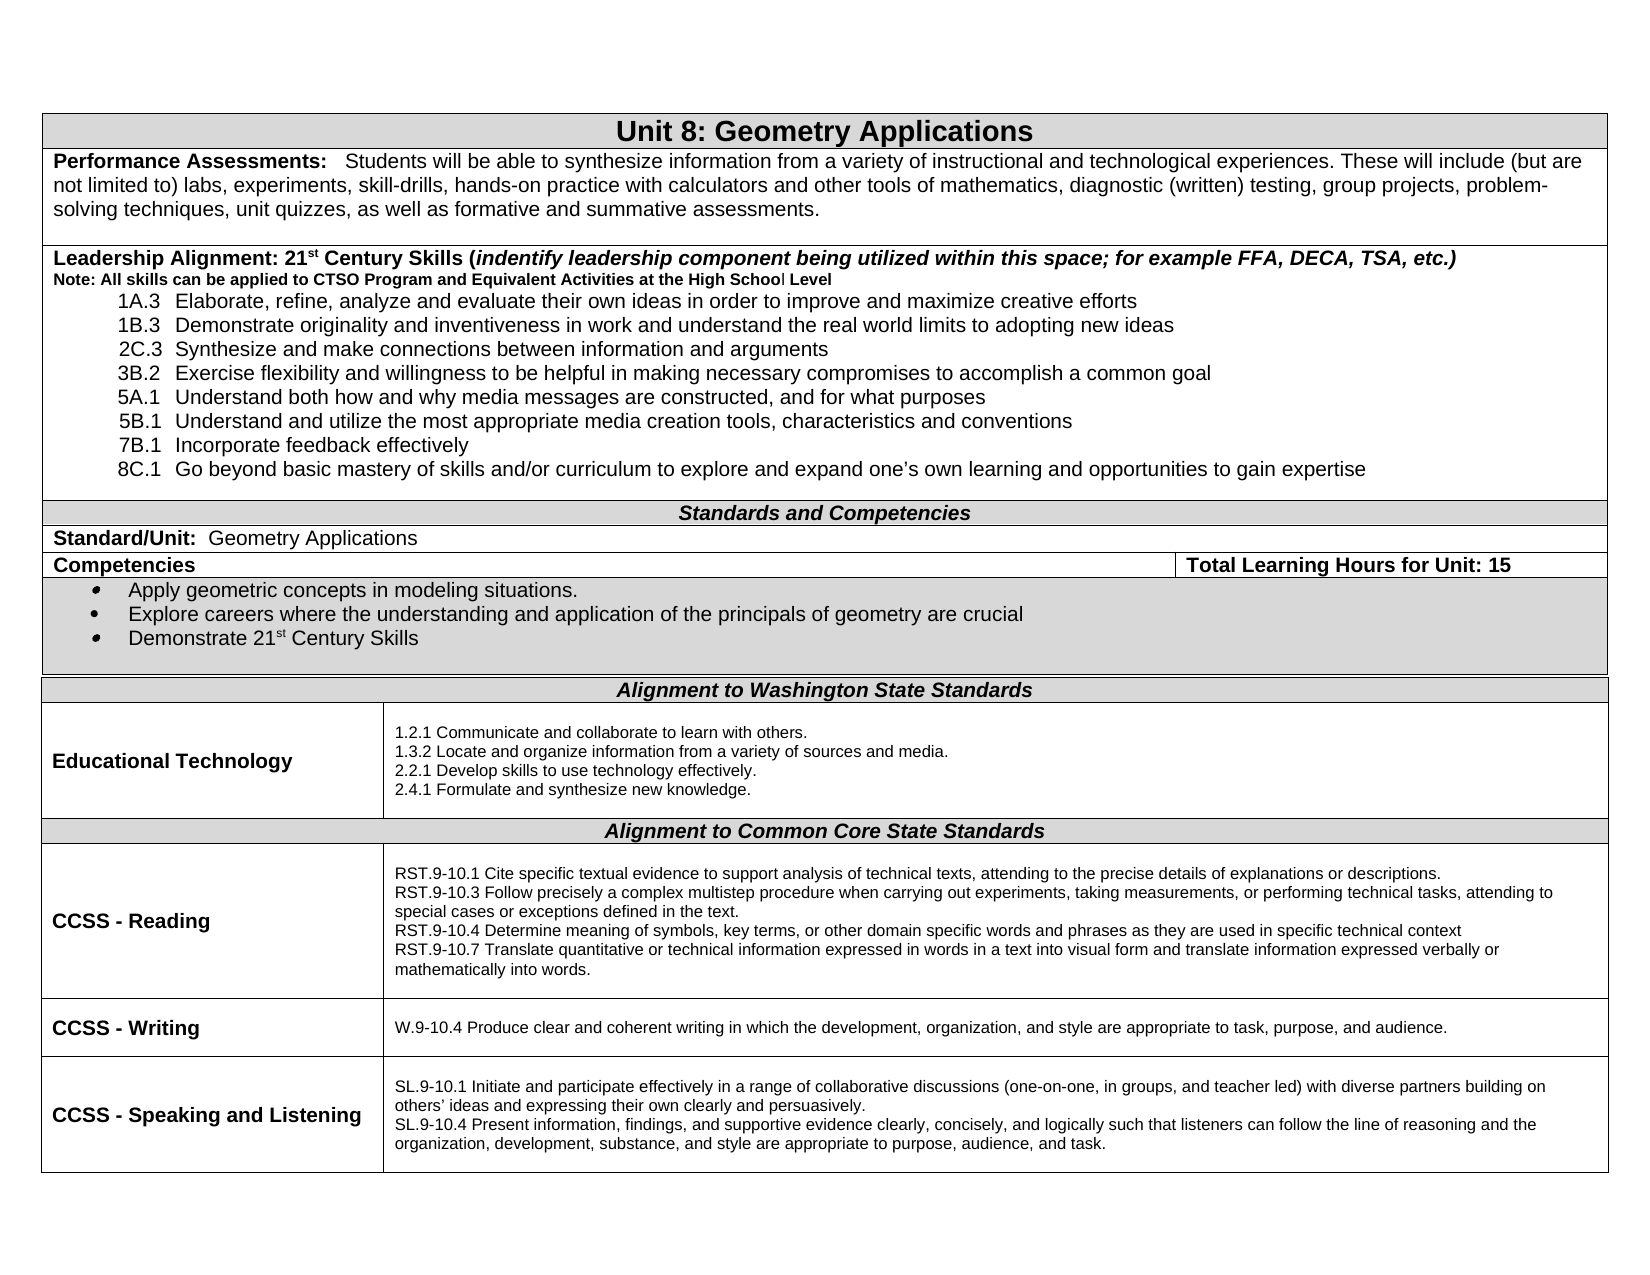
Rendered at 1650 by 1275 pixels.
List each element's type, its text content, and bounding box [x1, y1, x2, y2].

table_cell CCSS - Writing [42, 999, 383, 1056]
table_cell Educational Technology [42, 703, 383, 818]
table_cell Standard/Unit: Geometry Applications [43, 526, 1607, 552]
table_cell W.9-10.4 Produce clear and coherent writing in which the development, organization, and style are appropriate to task, purpose, and audience. [384, 999, 1608, 1056]
table_cell Total Learning Hours for Unit: 15 [1176, 553, 1607, 577]
table_cell 1.2.1 Communicate and collaborate to learn with others. 1.3.2 Locate and organize information from a variety of sources and media. 2.2.1 Develop skills to use technology effectively. 2.4.1 Formulate and synthesize new knowledge. [384, 703, 1608, 818]
table_cell SL.9-10.1 Initiate and participate effectively in a range of collaborative discussions (one-on-one, in groups, and teacher led) with diverse partners building on others’ ideas and expressing their own clearly and persuasively. SL.9-10.4 Present information, findings, and supportive evidence clearly, concisely, and logically such that listeners can follow the line of reasoning and the organization, development, substance, and style are appropriate to purpose, audience, and task. [384, 1057, 1608, 1172]
table_header Alignment to Washington State Standards [42, 678, 1608, 702]
table_cell Standards and Competencies [43, 501, 1607, 524]
table_cell Performance Assessments: Students will be able to synthesize information from a variety of instructional and technological experiences. These will include (but are not limited to) labs, experiments, skill-drills, hands-on practice with calculators and other tools of mathematics, diagnostic (written) testing, group projects, problem-solving techniques, unit quizzes, as well as formative and summative assessments. [43, 149, 1607, 244]
table_cell CCSS - Speaking and Listening [42, 1057, 383, 1172]
table_cell Apply geometric concepts in modeling situations. Explore careers where the understanding and application of the principals of geometry are crucial Demonstrate 21st Century Skills [43, 578, 1607, 674]
table_cell Competencies [43, 553, 1175, 577]
table_cell Leadership Alignment: 21st Century Skills (indentify leadership component being utilized within this space; for example FFA, DECA, TSA, etc.) Note: All skills can be applied to CTSO Program and Equivalent Activities at the High School Level 1A.3 Elaborate, refine, analyze and evaluate their own ideas in order to improve and maximize creative efforts 1B.3 Demonstrate originality and inventiveness in work and understand the real world limits to adopting new ideas 2C.3 Synthesize and make connections between information and arguments 3B.2 Exercise flexibility and willingness to be helpful in making necessary compromises to accomplish a common goal 5A.1 Understand both how and why media messages are constructed, and for what purposes 5B.1 Understand and utilize the most appropriate media creation tools, characteristics and conventions 7B.1 Incorporate feedback effectively 8C.1 Go beyond basic mastery of skills and/or curriculum to explore and expand one’s own learning and opportunities to gain expertise [43, 246, 1607, 499]
table_cell CCSS - Reading [42, 844, 383, 998]
table_header Unit 8: Geometry Applications [43, 114, 1607, 148]
table_cell Alignment to Common Core State Standards [42, 819, 1608, 843]
table_cell RST.9-10.1 Cite specific textual evidence to support analysis of technical texts, attending to the precise details of explanations or descriptions. RST.9-10.3 Follow precisely a complex multistep procedure when carrying out experiments, taking measurements, or performing technical tasks, attending to special cases or exceptions defined in the text. RST.9-10.4 Determine meaning of symbols, key terms, or other domain specific words and phrases as they are used in specific technical context RST.9-10.7 Translate quantitative or technical information expressed in words in a text into visual form and translate information expressed verbally or mathematically into words. [384, 844, 1608, 998]
